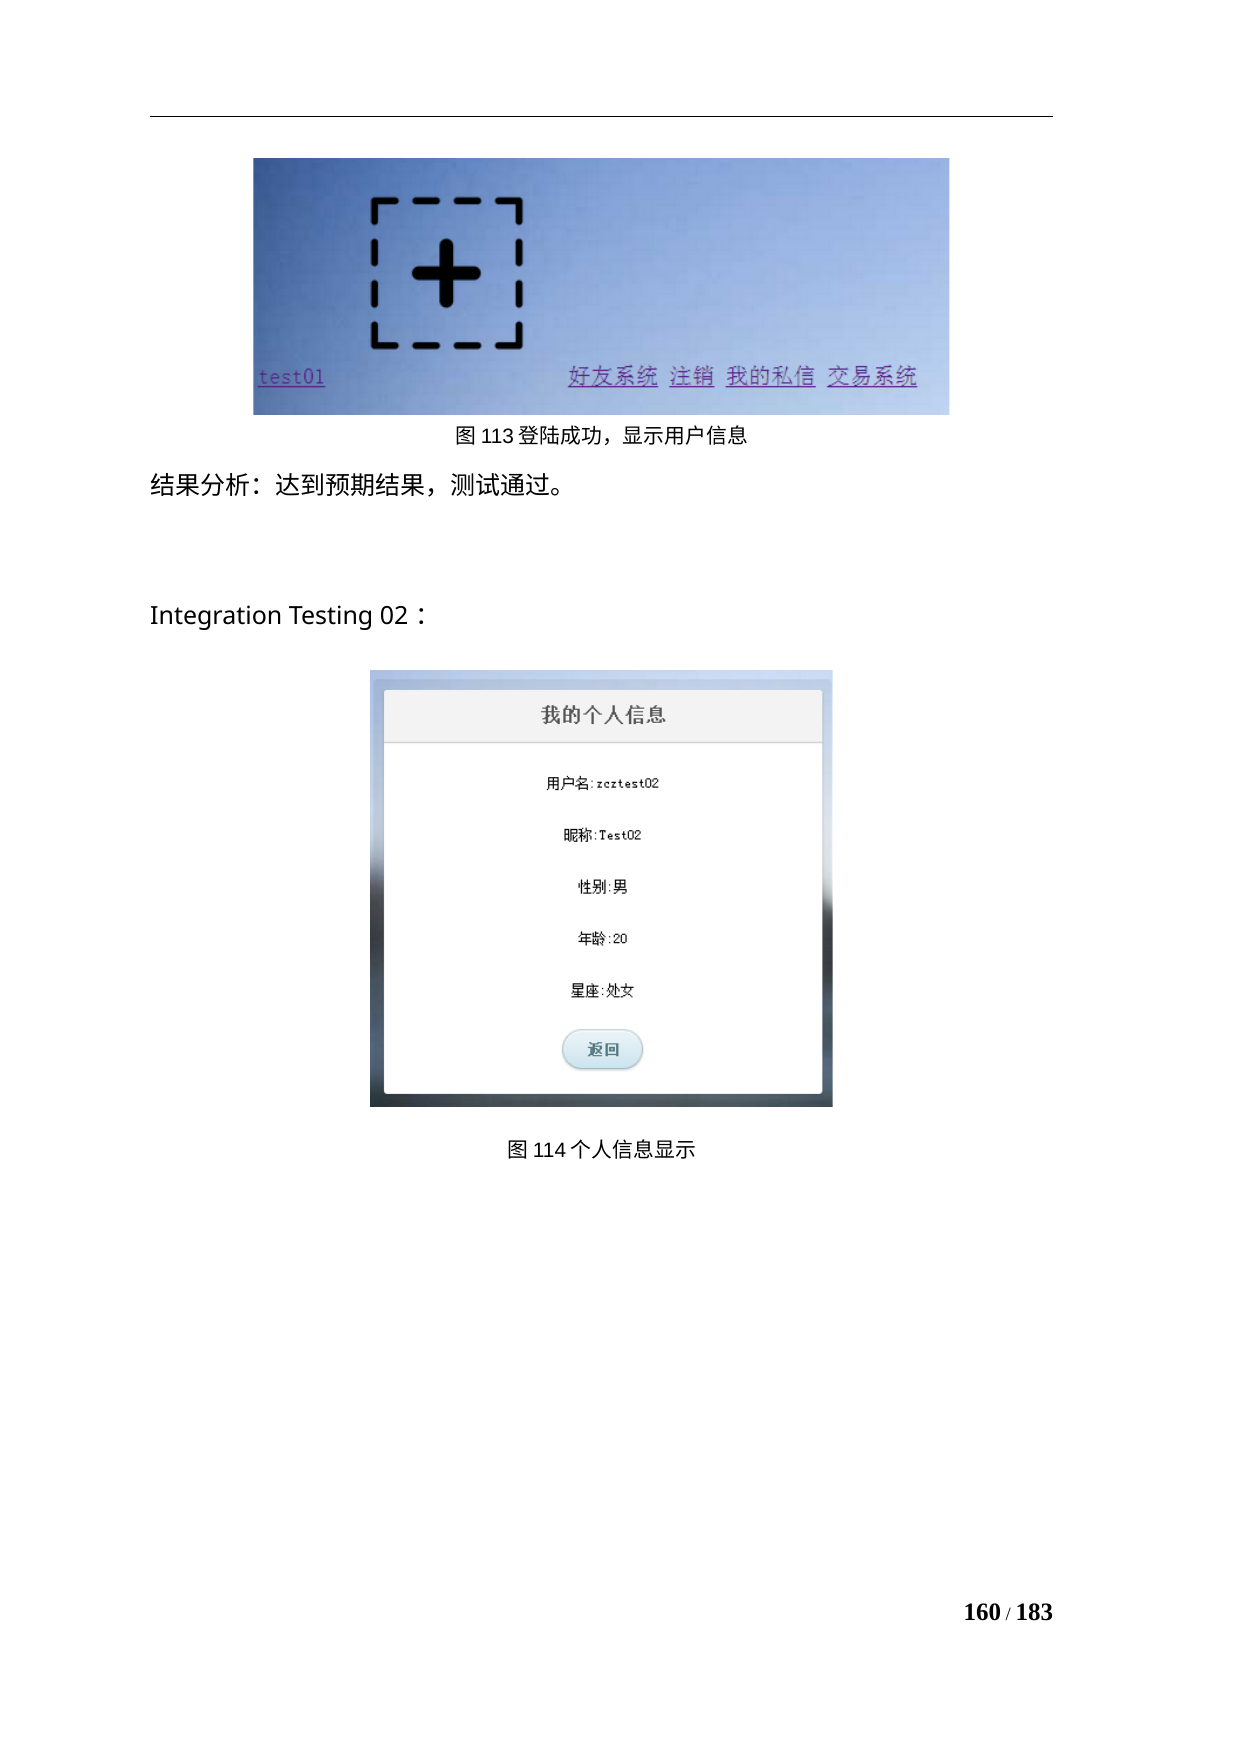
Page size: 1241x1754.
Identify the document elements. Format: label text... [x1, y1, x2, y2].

picture [253, 158, 950, 415]
text 图 114 个人信息显示 [150, 1132, 1053, 1164]
text Integration Testing 02 ： [150, 581, 1053, 646]
text 结果分析：达到预期结果，测试通过。 [150, 451, 1053, 516]
text 图 113 登陆成功，显示用户信息 [150, 418, 1053, 451]
picture [370, 670, 833, 1107]
